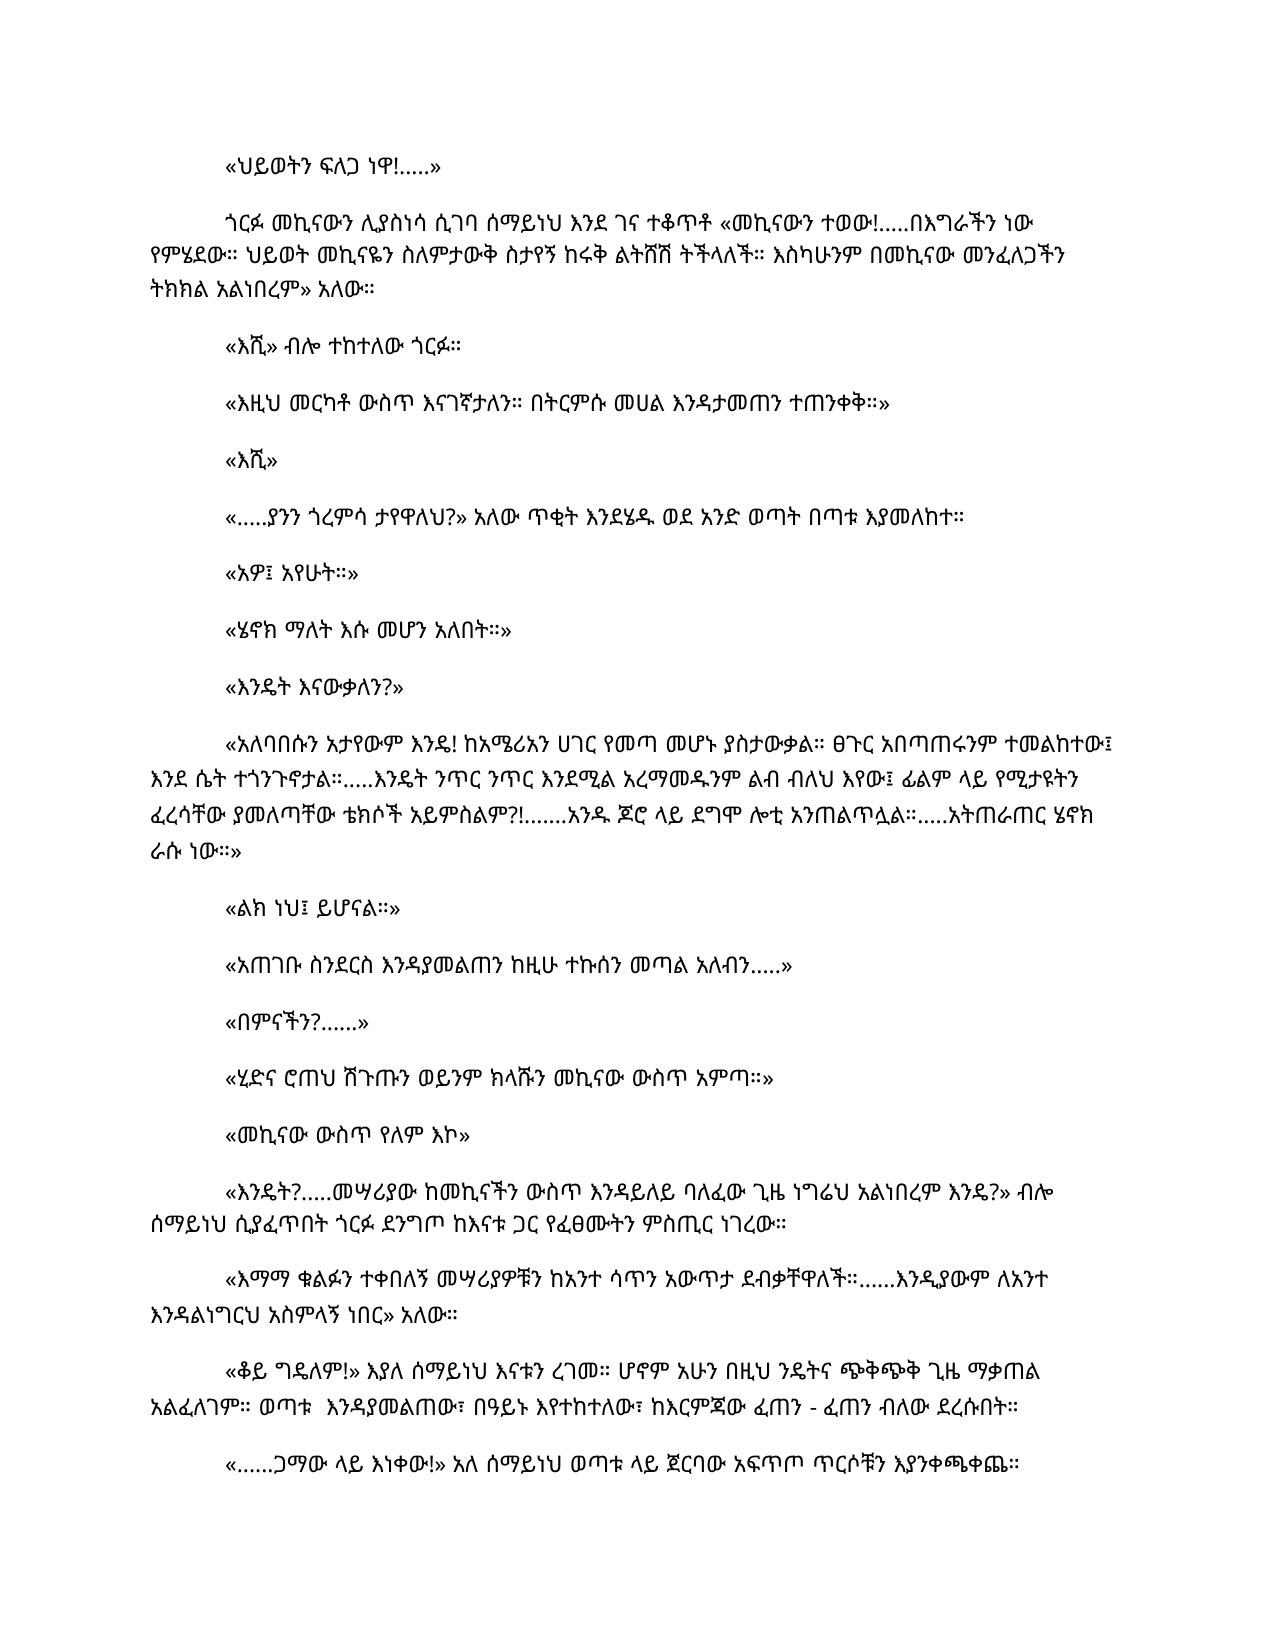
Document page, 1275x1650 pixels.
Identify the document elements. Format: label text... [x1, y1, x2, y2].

text «......ጋማው ላይ እነቀው!» አለ ሰማይነህ ወጣቱ ላይ ጀርባው አፍጥጦ ጥርሶቹን እያንቀጫቀጨ። [150, 1448, 1125, 1479]
text «እሺ» ብሎ ተከተለው ጎርፉ። [150, 330, 1125, 361]
text ጎርፉ መኪናውን ሊያስነሳ ሲገባ ሰማይነህ እንደ ገና ተቆጥቶ «መኪናውን ተወው!.....በእግራችን ነው የምሄደው። ህይወት መኪናዬን ስለምታውቅ ስታየኝ ከሩቅ ልትሸሽ ትችላለች። እስካሁንም በመኪናው መንፈለጋችን ትክክል አልነበረም» አለው። [150, 207, 1125, 304]
text «ሄኖክ ማለት እሱ መሆን አለበት።» [150, 614, 1125, 645]
text «ልክ ነህ፤ ይሆናል።» [150, 892, 1125, 923]
text «እዚህ መርካቶ ውስጥ እናገኛታለን። በትርምሱ መሀል እንዳታመጠን ተጠንቀቅ።» [150, 387, 1125, 418]
text «ሂድና ሮጠህ ሽጉጡን ወይንም ክላሹን መኪናው ውስጥ አምጣ።» [150, 1062, 1125, 1094]
text «ህይወትን ፍለጋ ነዋ!.....» [150, 150, 1125, 181]
text «አዎ፤ አየሁት።» [150, 557, 1125, 588]
text «አጠገቡ ስንደርስ እንዳያመልጠን ከዚሁ ተኩሰን መጣል አለብን.....» [150, 949, 1125, 980]
text «እንዴት እናውቃለን?» [150, 671, 1125, 702]
text «መኪናው ውስጥ የለም እኮ» [150, 1119, 1125, 1150]
text «.....ያንን ጎረምሳ ታየዋለህ?» አለው ጥቂት እንደሄዱ ወደ አንድ ወጣት በጣቱ እያመለከተ። [150, 500, 1125, 532]
text «አለባበሱን አታየውም እንዴ! ከአሜሪአን ሀገር የመጣ መሆኑ ያስታውቃል። ፀጉር አበጣጠሩንም ተመልከተው፤ እንደ ሴት ተጎንጉኖታል።.....እንዴት ንጥር ንጥር እንደሚል አረማመዱንም ልብ ብለህ እየው፤ ፊልም ላይ የሚታዩትን ፈረሳቸው ያመለጣቸው ቴክሶች አይምስልም?!.......አንዱ ጆሮ ላይ ደግሞ ሎቲ አንጠልጥሏል።.....አትጠራጠር ሄኖክ ራሱ ነው።» [150, 727, 1125, 867]
text «ቆይ ግዴለም!» እያለ ሰማይነህ እናቱን ረገመ። ሆኖም አሁን በዚህ ንዴትና ጭቅጭቅ ጊዜ ማቃጠል አልፈለገም። ወጣቱ እንዳያመልጠው፣ በዓይኑ እየተከተለው፣ ከእርምጃው ፈጠን - ፈጠን ብለው ደረሱበት። [150, 1355, 1125, 1422]
text «እንዴት?.....መሣሪያው ከመኪናችን ውስጥ እንዳይለይ ባለፈው ጊዜ ነግሬህ አልነበረም እንዴ?» ብሎ ሰማይነህ ሲያፈጥበት ጎርፉ ደንግጦ ከእናቱ ጋር የፈፀሙትን ምስጢር ነገረው። [150, 1176, 1125, 1238]
text «በምናችን?......» [150, 1006, 1125, 1037]
text «እሺ» [150, 444, 1125, 475]
text «እማማ ቁልፉን ተቀበለኝ መሣሪያዎቹን ከአንተ ሳጥን አውጥታ ደብቃቸዋለች።......እንዲያውም ለአንተ እንዳልነግርህ አስምላኝ ነበር» አለው። [150, 1263, 1125, 1330]
